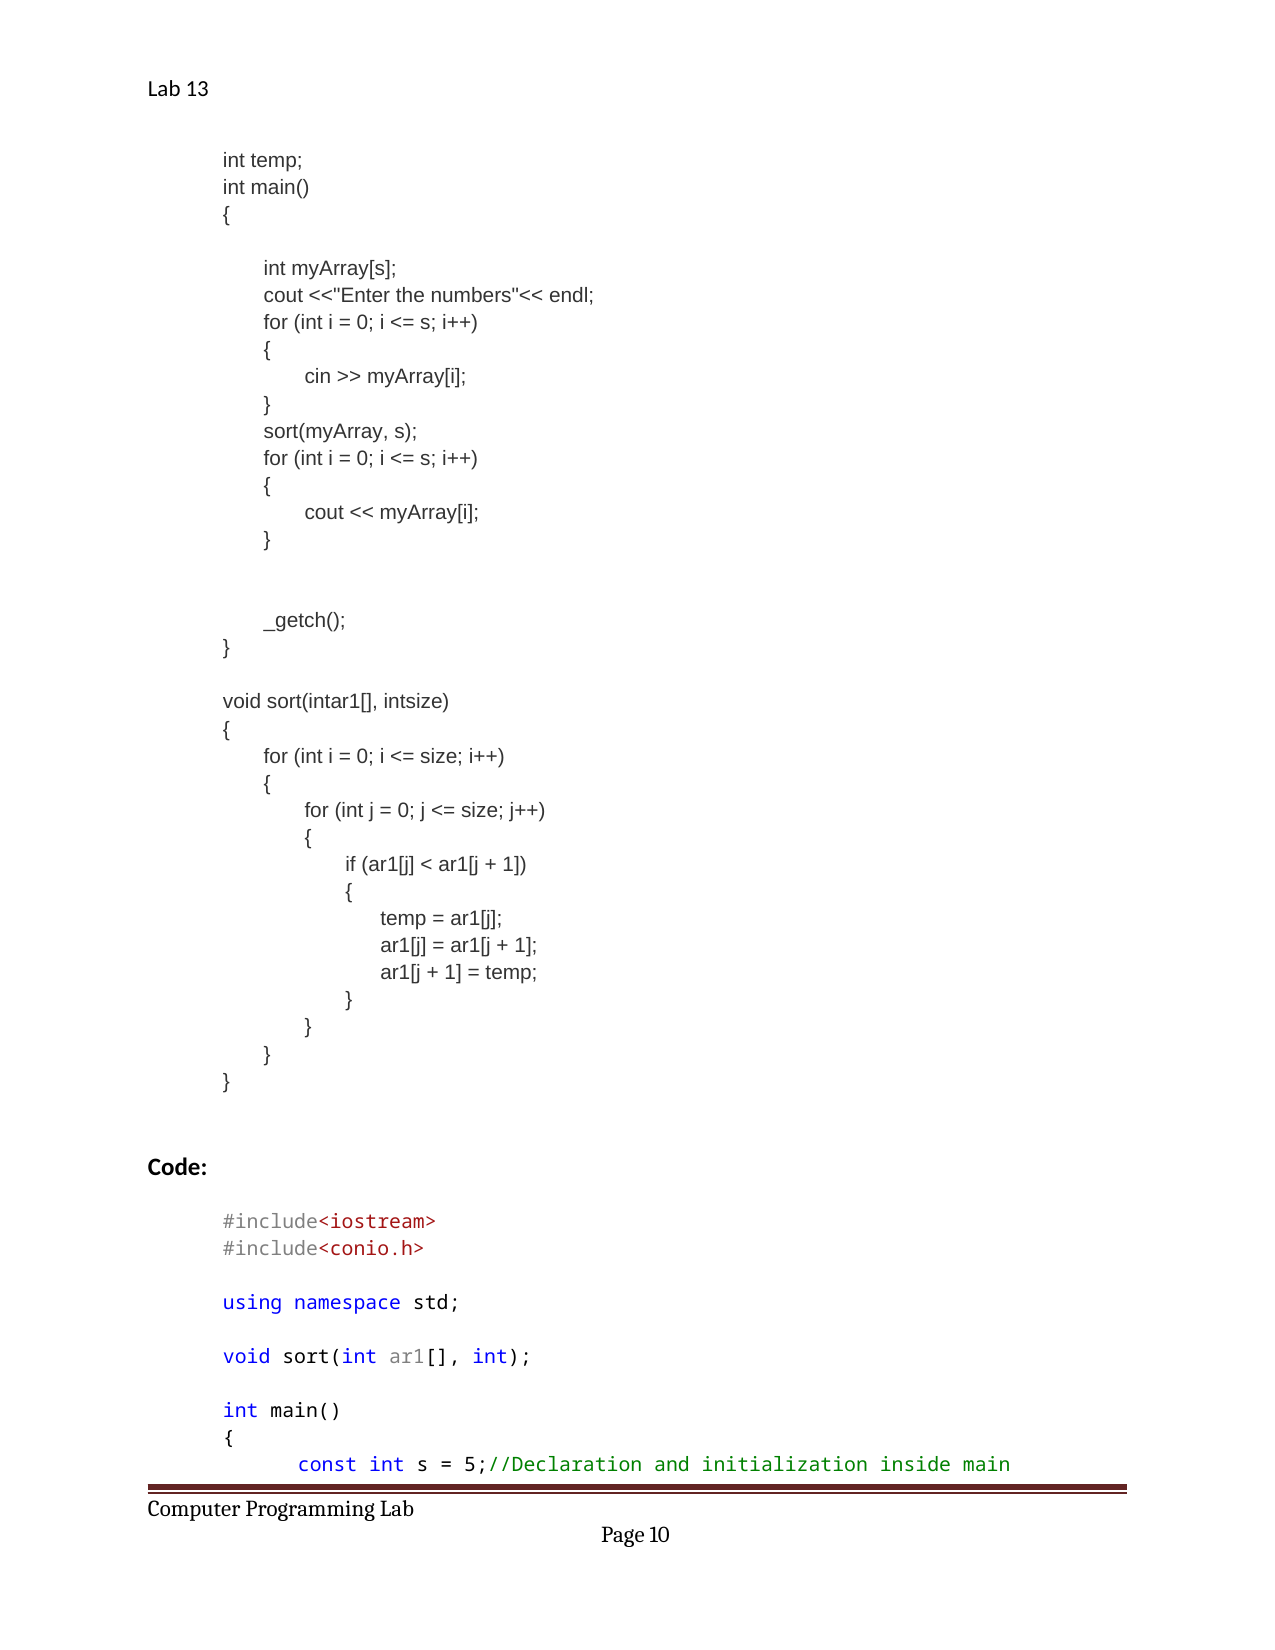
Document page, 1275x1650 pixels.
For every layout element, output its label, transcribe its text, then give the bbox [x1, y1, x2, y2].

text { [223, 1423, 1127, 1450]
text { [223, 771, 1127, 794]
text ar1[j] = ar1[j + 1]; [223, 933, 1127, 957]
text { [223, 337, 1127, 361]
text temp = ar1[j]; [223, 906, 1127, 930]
text int main() [223, 175, 1127, 199]
text } [223, 987, 1127, 1011]
text int main() [223, 1396, 1127, 1423]
text } [223, 527, 1127, 551]
text int temp; [223, 148, 1127, 172]
text cout <<"Enter the numbers"<< endl; [223, 283, 1127, 307]
text { [223, 879, 1127, 903]
text { [223, 716, 1127, 740]
text cout << myArray[i]; [223, 500, 1127, 524]
text for (int j = 0; j <= size; j++) [223, 798, 1127, 822]
text if (ar1[j] < ar1[j + 1]) [223, 852, 1127, 876]
text #include<iostream> [148, 1207, 1127, 1234]
text using namespace std; [223, 1288, 1127, 1315]
text { [223, 473, 1127, 497]
text void sort(intar1[], intsize) [223, 689, 1127, 713]
text int myArray[s]; [223, 256, 1127, 280]
text _getch(); [223, 608, 1127, 632]
text { [223, 825, 1127, 849]
text ar1[j + 1] = temp; [223, 960, 1127, 984]
text { [223, 202, 1127, 226]
text } [223, 1068, 1127, 1092]
text const int s = 5;//Declaration and initialization inside main [223, 1450, 1127, 1477]
text cin >> myArray[i]; [223, 364, 1127, 388]
text } [223, 635, 1127, 659]
text void sort(int ar1[], int); [223, 1342, 1127, 1369]
text for (int i = 0; i <= size; i++) [223, 743, 1127, 767]
text Code: [148, 1151, 1127, 1182]
text } [223, 1041, 1127, 1065]
text sort(myArray, s); [223, 418, 1127, 442]
text for (int i = 0; i <= s; i++) [223, 310, 1127, 334]
text } [223, 391, 1127, 415]
text #include<conio.h> [223, 1234, 1127, 1261]
text } [223, 1014, 1127, 1038]
text for (int i = 0; i <= s; i++) [223, 446, 1127, 469]
